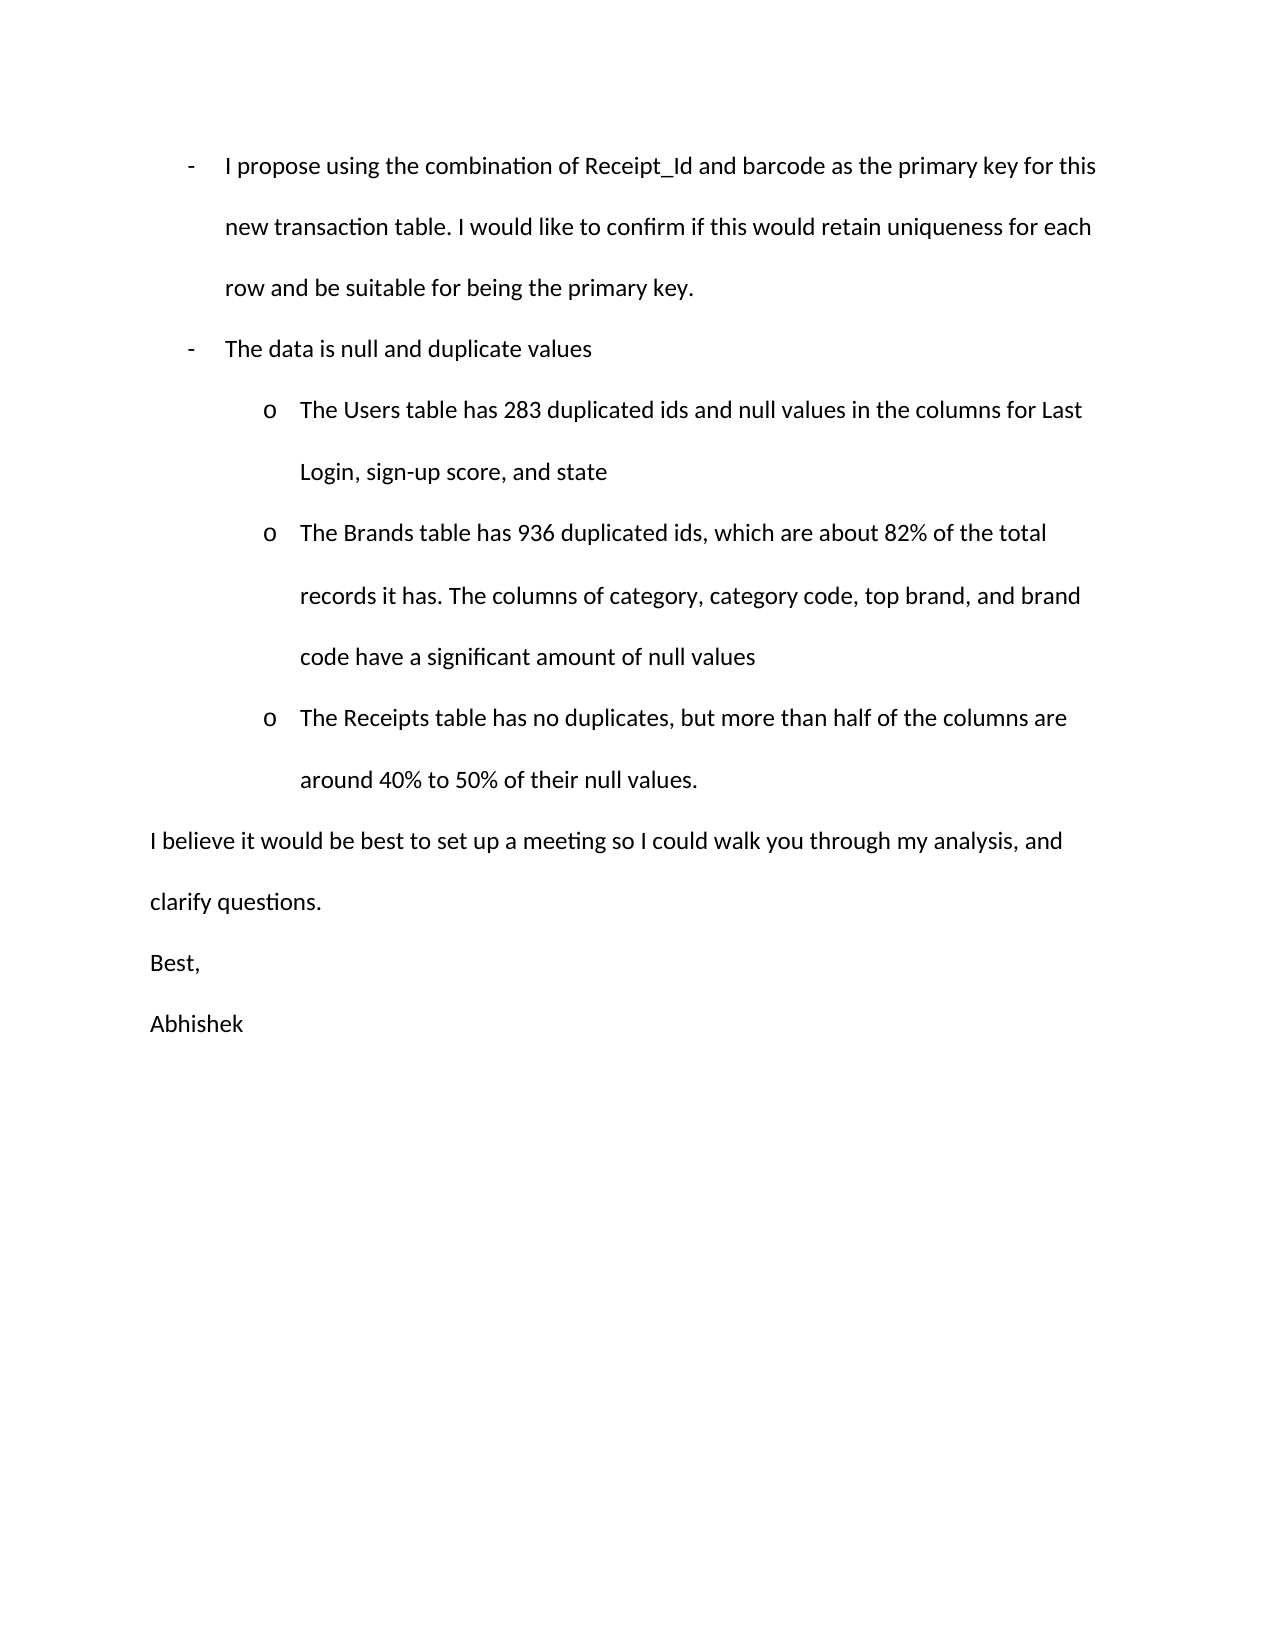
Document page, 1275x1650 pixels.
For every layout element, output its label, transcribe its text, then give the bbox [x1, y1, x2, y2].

list The data is null and duplicate values [187, 333, 1125, 364]
list The Users table has 283 duplicated ids and null values in the columns for Last Login, sign-up score, and state [262, 394, 1125, 487]
list The Brands table has 936 duplicated ids, which are about 82% of the total records it has. The columns of category, category code, top brand, and brand code have a significant amount of null values [262, 517, 1125, 671]
text Abhishek [150, 1008, 1125, 1039]
text Best, [150, 947, 1125, 978]
list I propose using the combination of Receipt_Id and barcode as the primary key for this new transaction table. I would like to confirm if this would retain uniqueness for each row and be suitable for being the primary key. [187, 150, 1125, 303]
list The Receipts table has no duplicates, but more than half of the columns are around 40% to 50% of their null values. [262, 702, 1125, 795]
text I believe it would be best to set up a meeting so I could walk you through my analysis, and clarify questions. [150, 825, 1125, 917]
